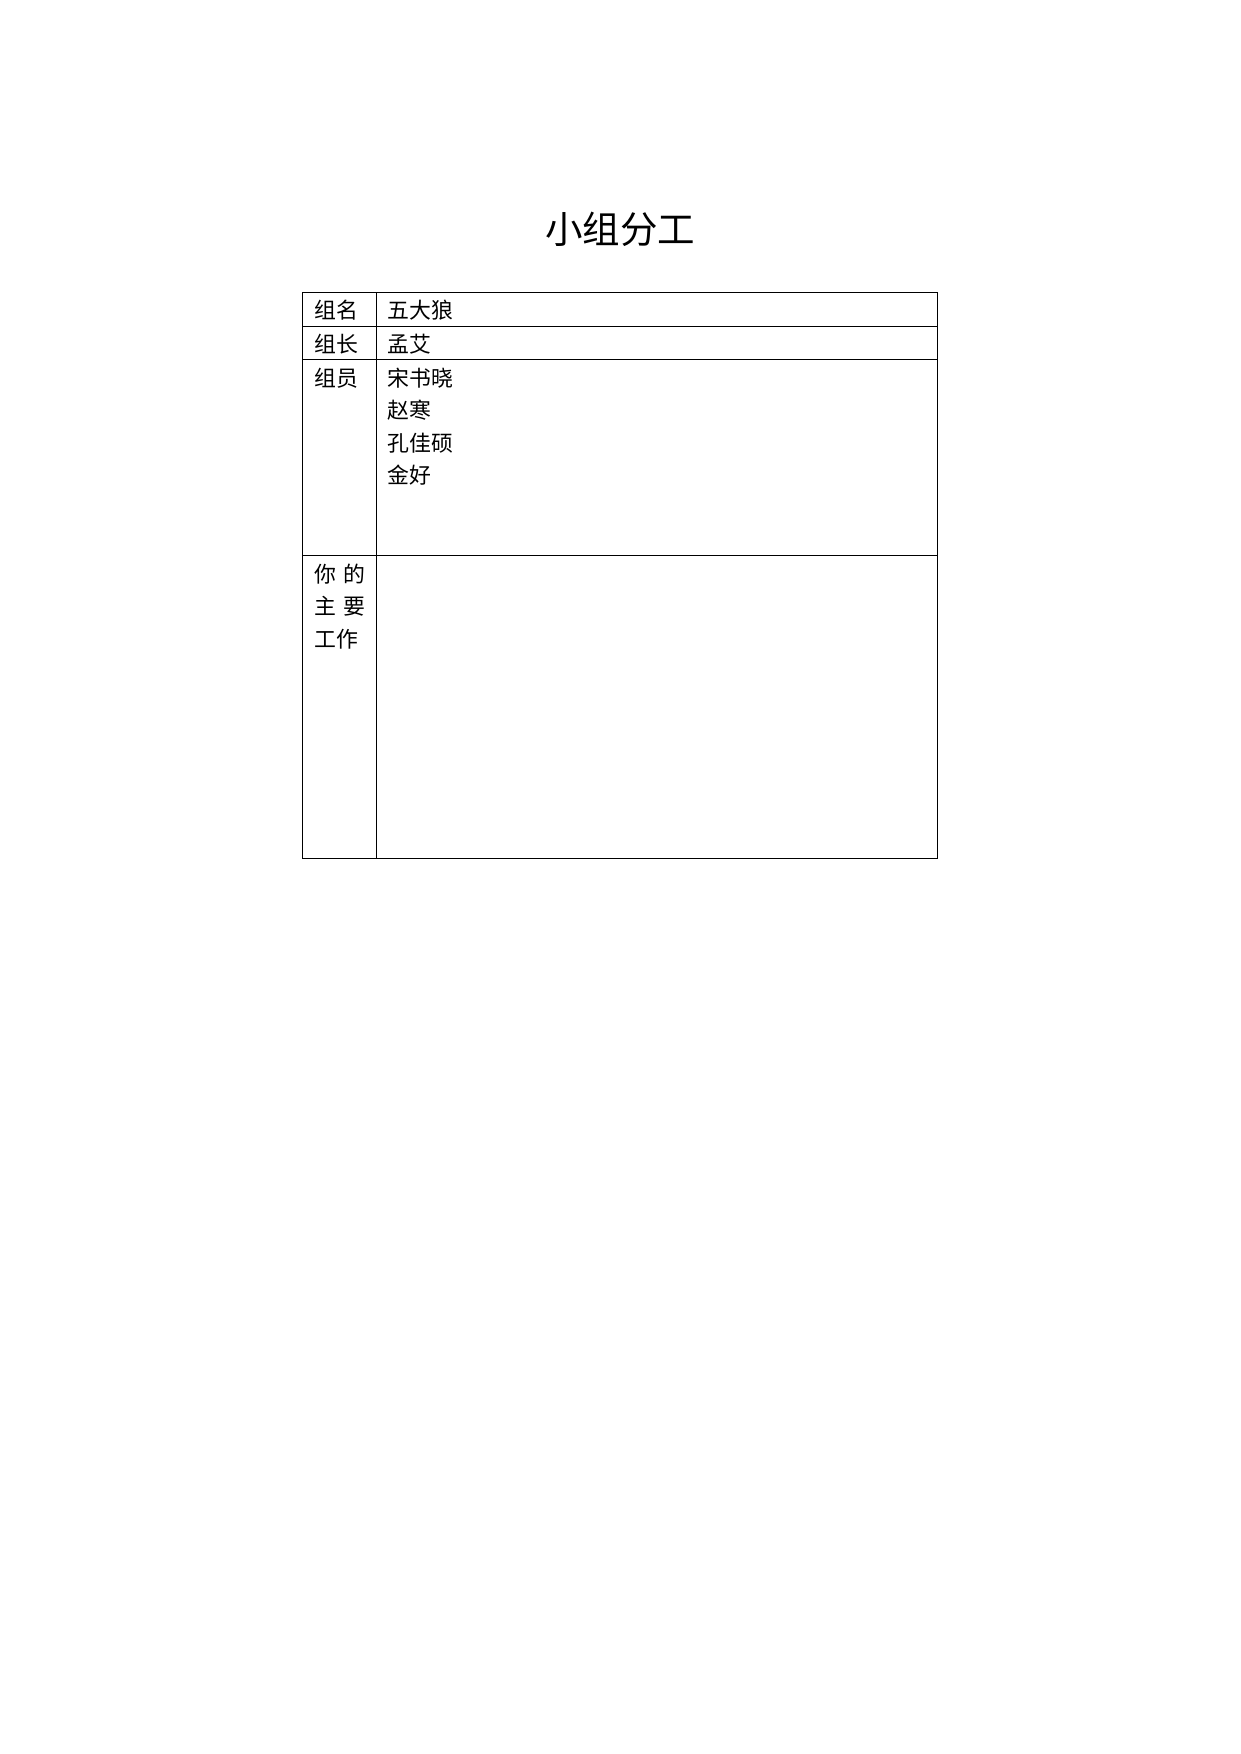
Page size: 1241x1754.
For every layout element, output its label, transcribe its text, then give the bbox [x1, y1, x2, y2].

table_cell 孟艾 [377, 327, 937, 359]
table_header 组名 [303, 293, 376, 326]
table_header 五大狼 [377, 293, 937, 326]
table_cell 宋书晓 赵寒 孔佳硕 金好 [377, 360, 937, 555]
table_cell [377, 556, 937, 857]
table_cell 组长 [303, 327, 376, 359]
text 小组分工 [187, 194, 1053, 259]
table_cell 你的主要工作 [303, 556, 376, 857]
table_cell 组员 [303, 360, 376, 555]
